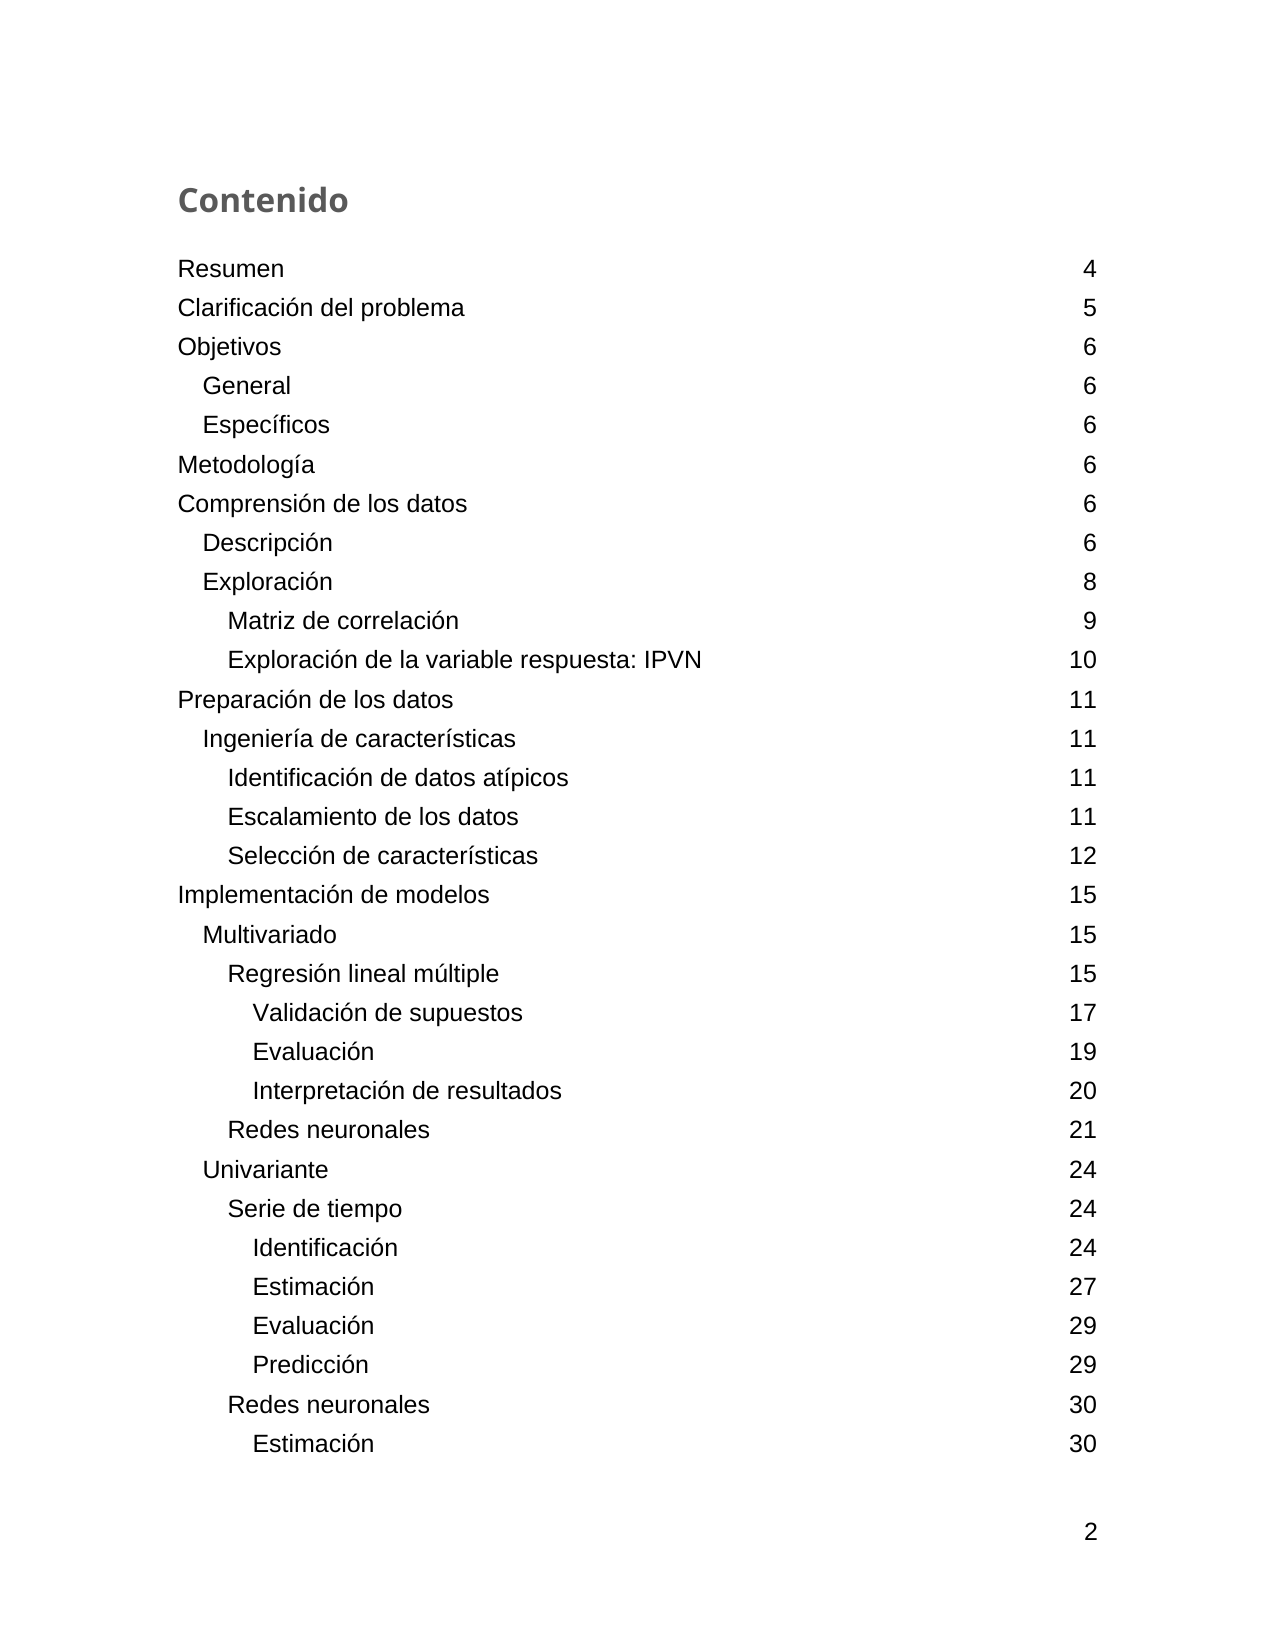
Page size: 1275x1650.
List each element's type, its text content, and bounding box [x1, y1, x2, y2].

text Contenido [177, 177, 1098, 223]
